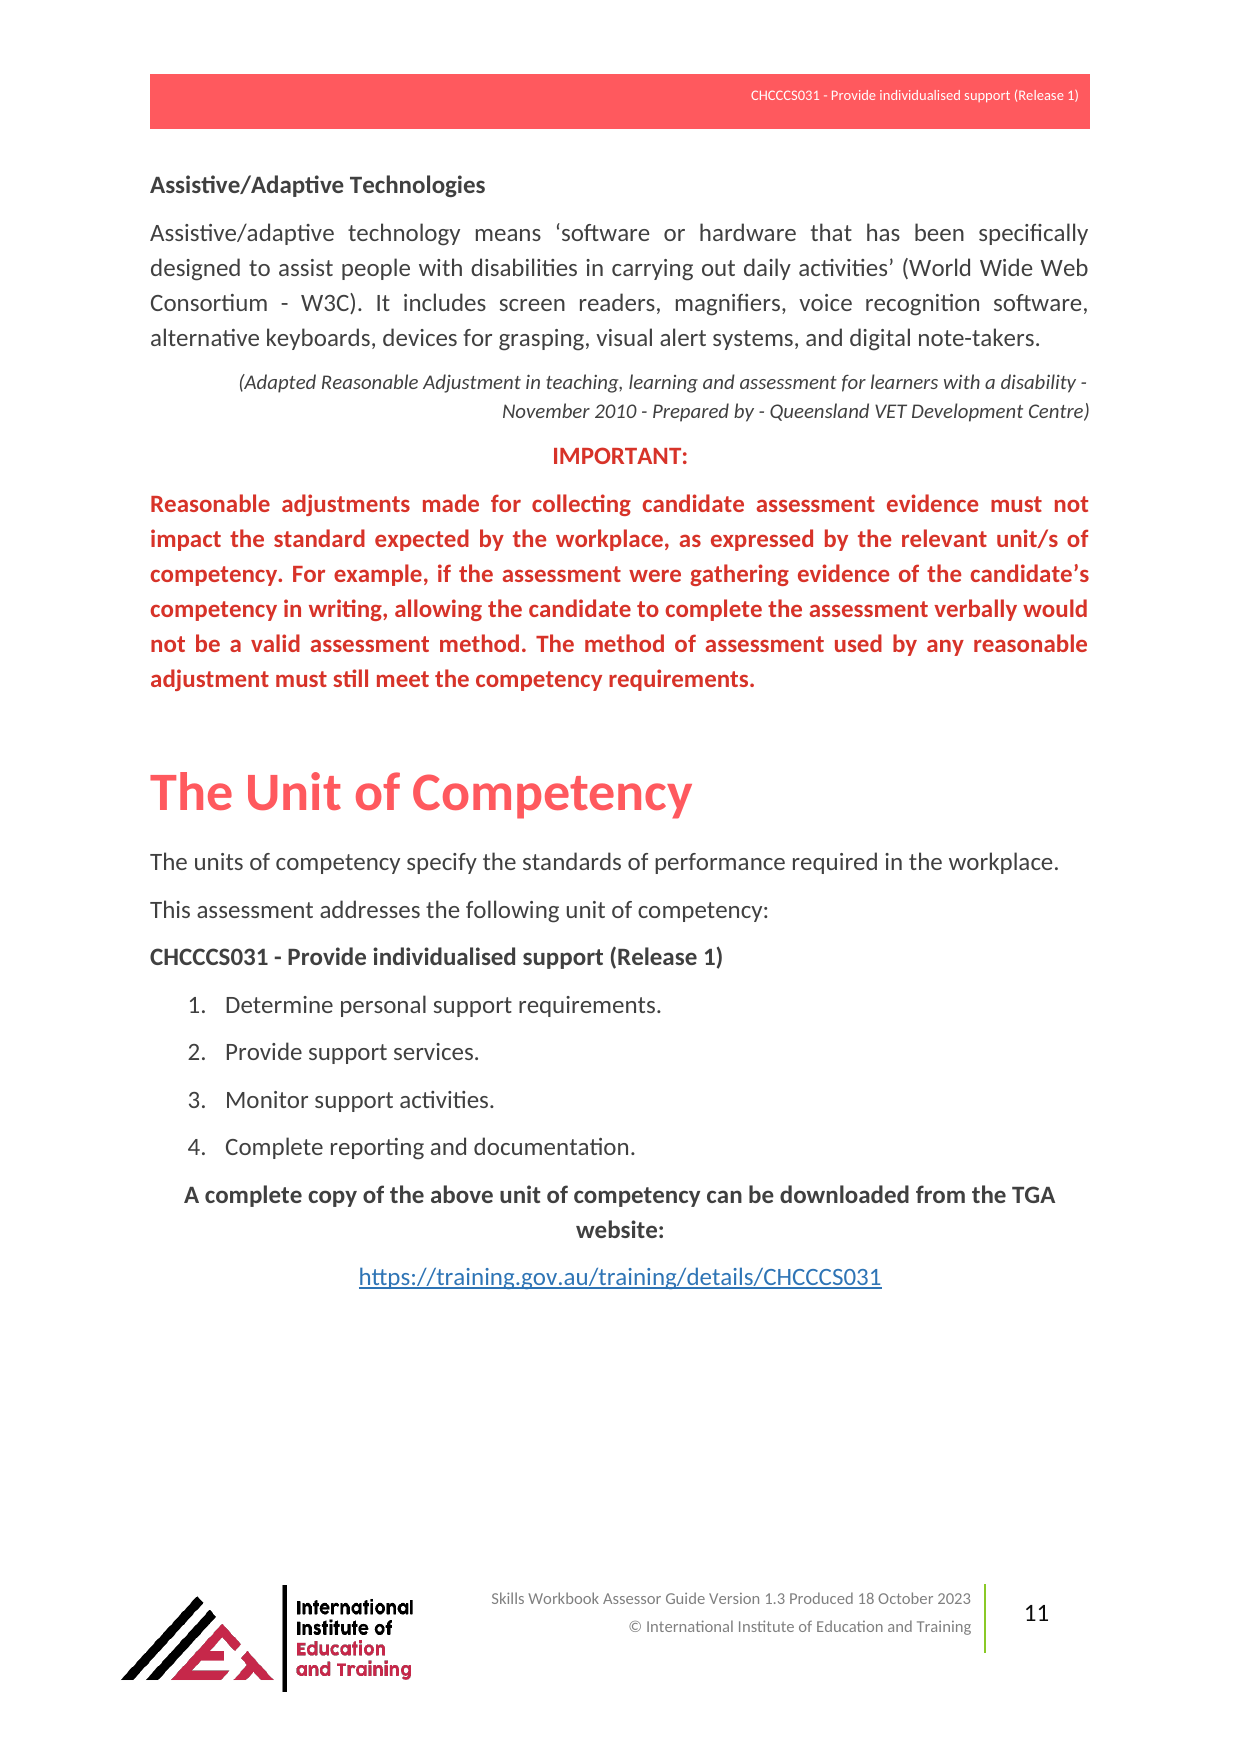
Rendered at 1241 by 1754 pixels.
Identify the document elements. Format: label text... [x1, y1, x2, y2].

text https://training.gov.au/training/details/CHCCCS031 [150, 1261, 1090, 1292]
picture [120, 1585, 413, 1692]
text Assistive/Adaptive Technologies [150, 169, 1090, 200]
text Reasonable adjustments made for collecting candidate assessment evidence must not impact the standard expected by the workplace, as expressed by the relevant unit/s of competency. For example, if the assessment were gathering evidence of the candidate’s competency in writing, allowing the candidate to complete the assessment verbally would not be a valid assessment method. The method of assessment used by any reasonable adjustment must still meet the competency requirements. [150, 488, 1090, 693]
text CHCCCS031 - Provide individualised support (Release 1) [150, 941, 1090, 972]
text IMPORTANT: [150, 440, 1090, 471]
text This assessment addresses the following unit of competency: [150, 894, 1090, 924]
subtitle The Unit of Competency [150, 758, 1090, 824]
text Assistive/adaptive technology means ‘software or hardware that has been specifically designed to assist people with disabilities in carrying out daily activities’ (World Wide Web Consortium - W3C). It includes screen readers, magnifiers, voice recognition software, alternative keyboards, devices for grasping, visual alert systems, and digital note-takers. [150, 217, 1090, 352]
list Provide support services. [187, 1036, 1090, 1067]
text The units of competency specify the standards of performance required in the workplace. [150, 846, 1090, 877]
list Monitor support activities. [187, 1084, 1090, 1114]
text A complete copy of the above unit of competency can be downloaded from the TGA website: [150, 1179, 1090, 1244]
list Determine personal support requirements. [187, 989, 1090, 1019]
text (Adapted Reasonable Adjustment in teaching, learning and assessment for learners with a disability - November 2010 - Prepared by - Queensland VET Development Centre) [150, 369, 1090, 424]
list Complete reporting and documentation. [187, 1131, 1090, 1162]
